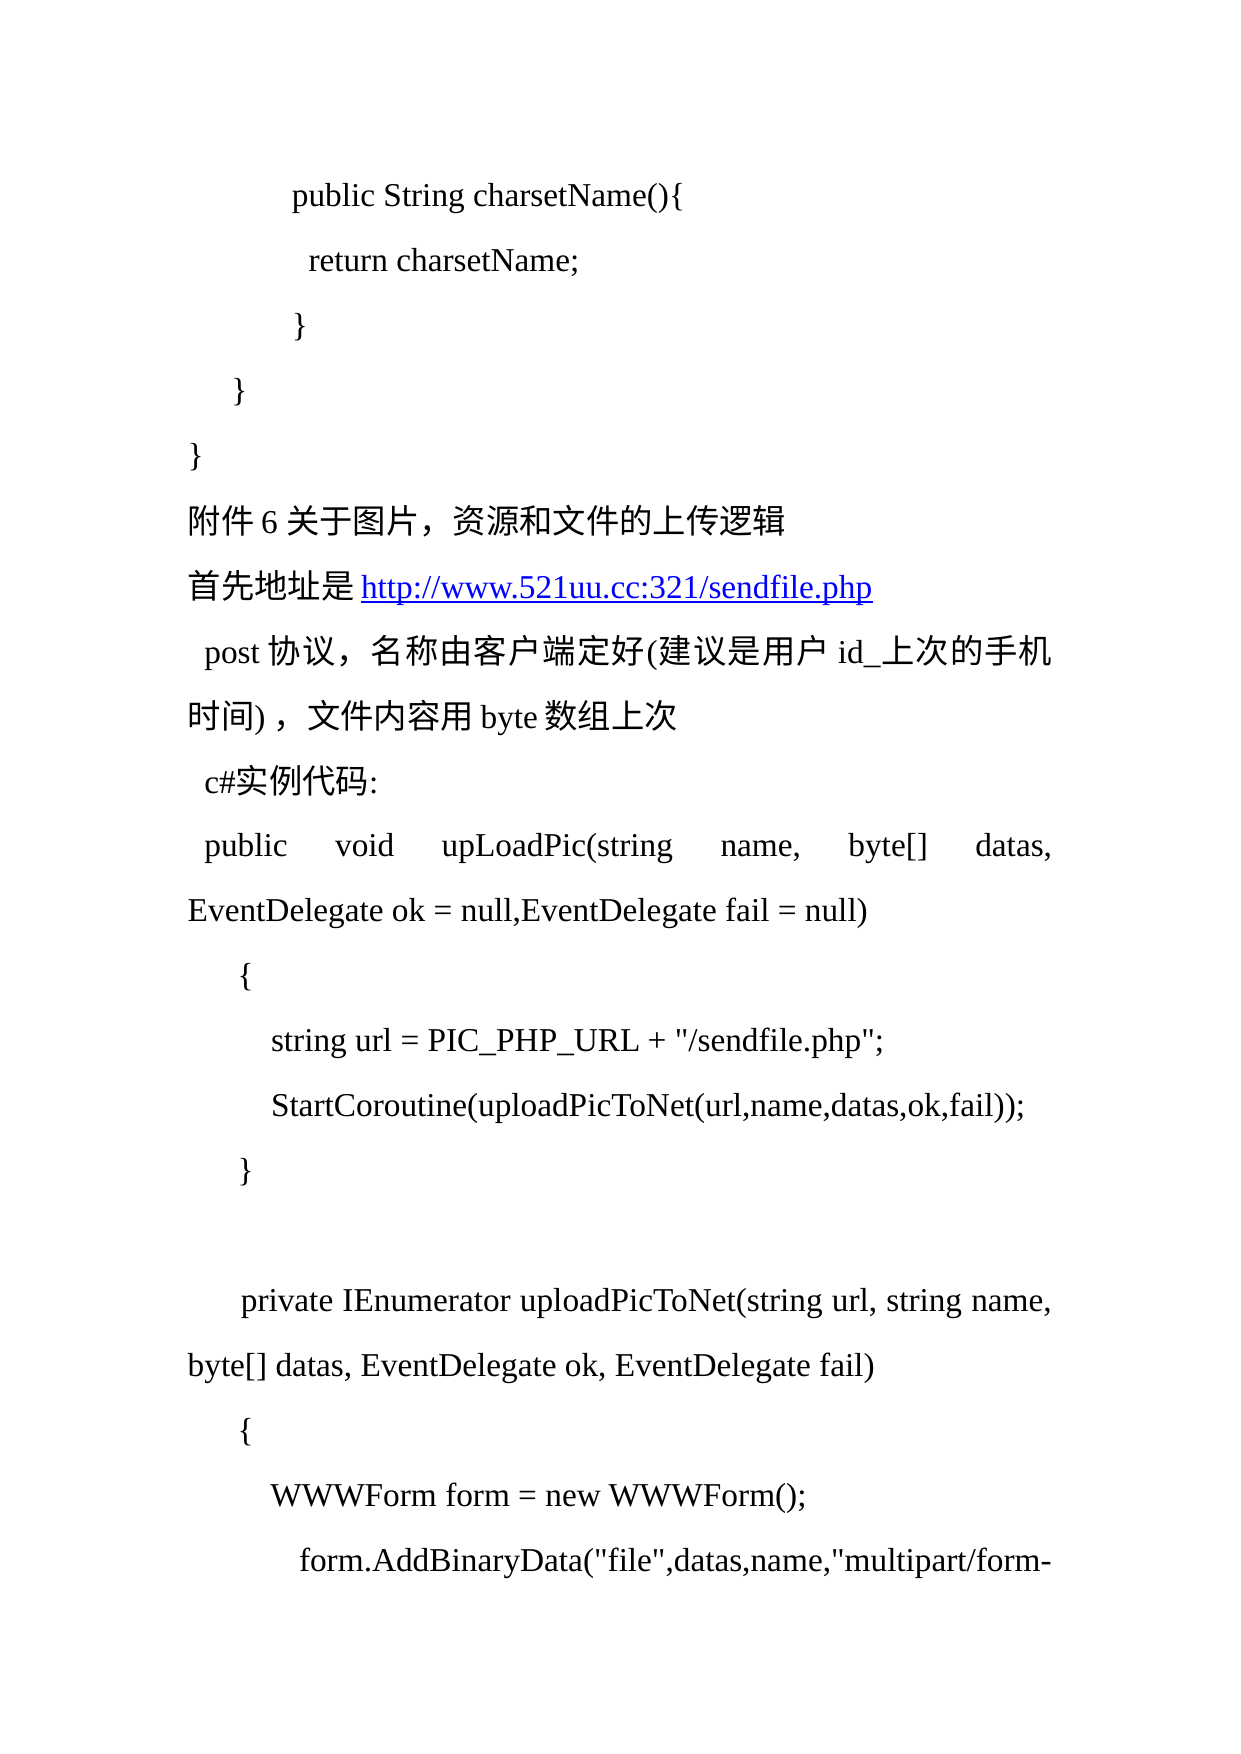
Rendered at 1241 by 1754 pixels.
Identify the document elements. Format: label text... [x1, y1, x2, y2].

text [187, 1527, 1053, 1592]
text } [187, 357, 1053, 422]
text StartCoroutine(uploadPicToNet(url,name,datas,ok,fail)); [187, 1072, 1053, 1137]
text c#实例代码: [187, 747, 1053, 812]
text } [187, 1137, 1053, 1202]
text private IEnumerator uploadPicToNet(string url, string name, byte[] datas, EventDelegate ok, EventDelegate fail) [187, 1267, 1053, 1397]
text { [187, 1397, 1053, 1462]
text return charsetName; [187, 227, 1053, 292]
text string url = PIC_PHP_URL + "/sendfile.php"; [187, 1007, 1053, 1072]
text { [187, 942, 1053, 1007]
text public String charsetName(){ [187, 162, 1053, 227]
text 附件6 关于图片，资源和文件的上传逻辑 [187, 487, 1053, 552]
text post协议，名称由客户端定好(建议是用户id_上次的手机时间) ，文件内容用byte数组上次 [187, 617, 1053, 747]
text } [187, 422, 1053, 487]
text WWWForm form = new WWWForm(); [187, 1462, 1053, 1527]
text } [187, 292, 1053, 357]
text public void upLoadPic(string name, byte[] datas, EventDelegate ok = null,EventDelegate fail = null) [187, 812, 1053, 942]
text 首先地址是http://www.521uu.cc:321/sendfile.php [187, 552, 1053, 617]
